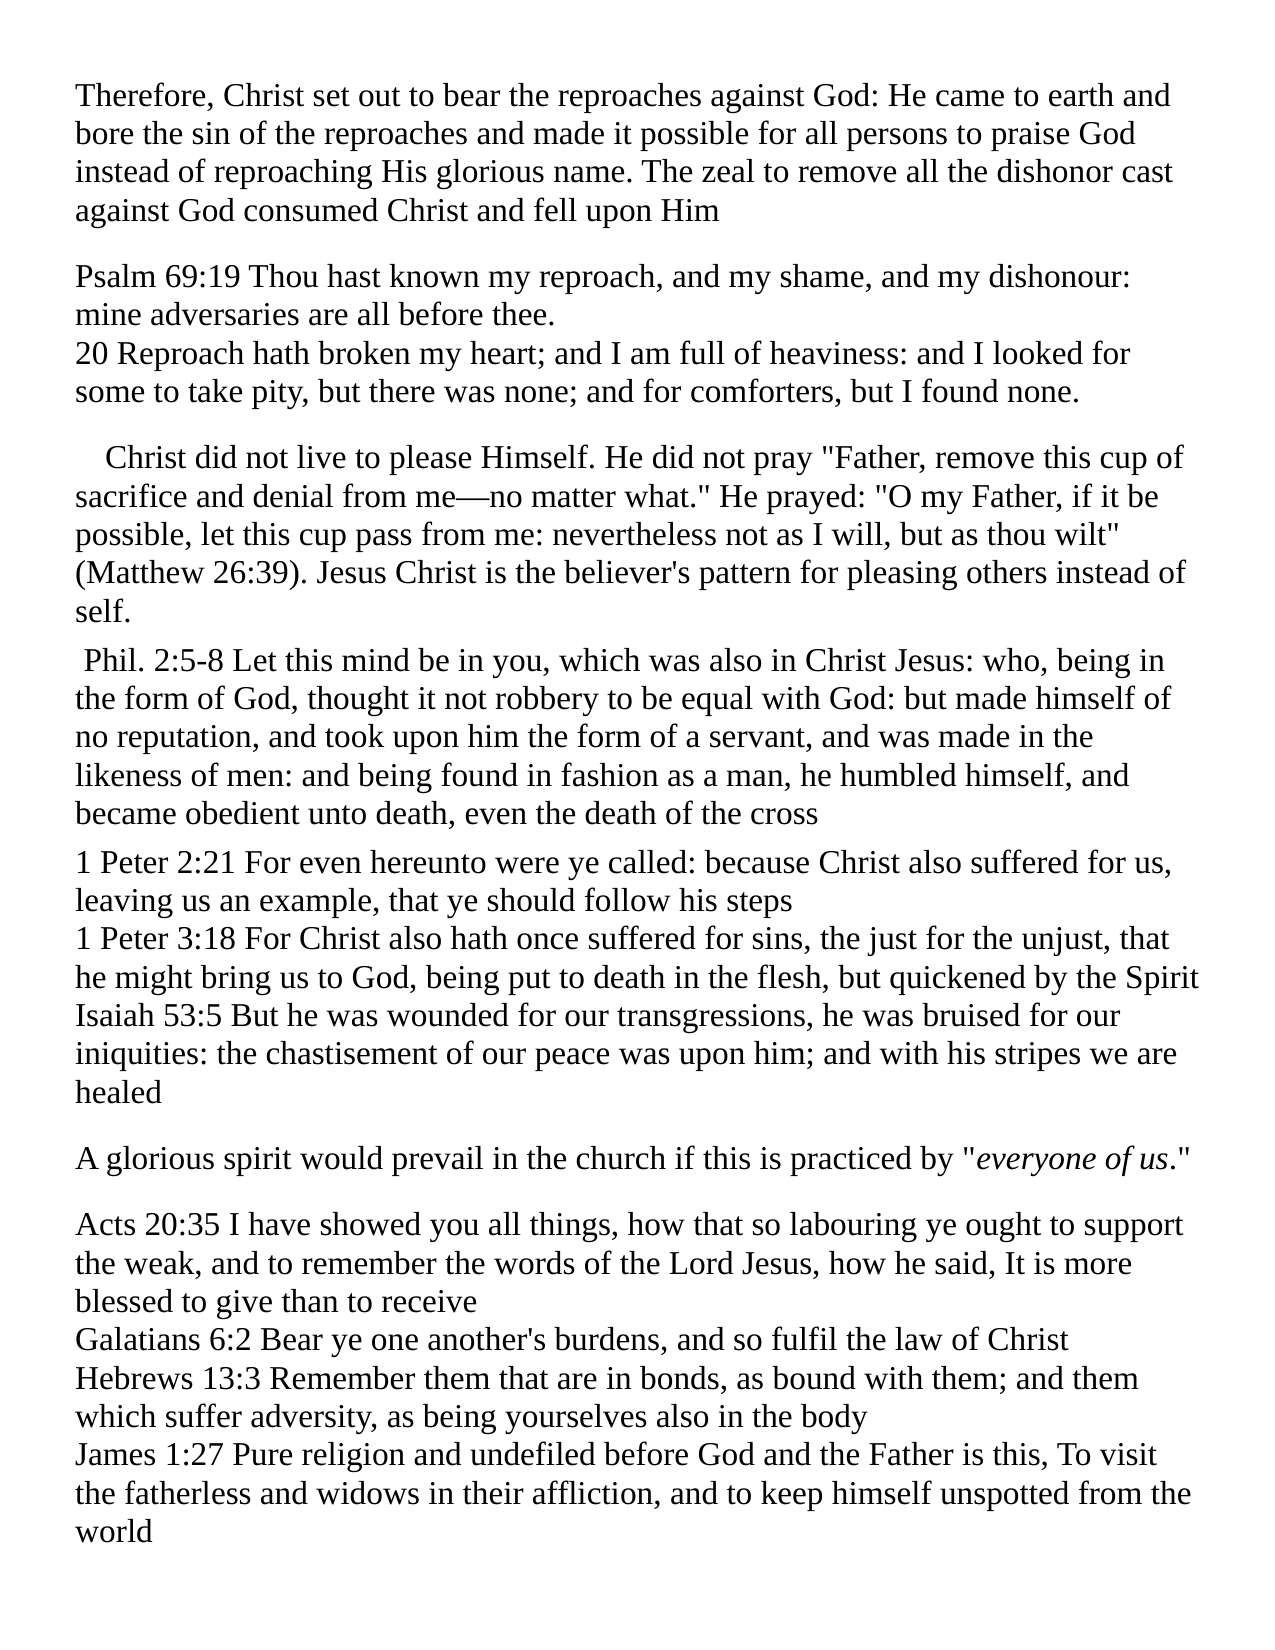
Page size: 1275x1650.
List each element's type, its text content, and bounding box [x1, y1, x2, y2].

text Christ did not live to please Himself. He did not pray "Father, remove this cup of sacrifice and denial from me—no matter what." He prayed: "O my Father, if it be possible, let this cup pass from me: nevertheless not as I will, but as thou wilt" (Matthew 26:39). Jesus Christ is the believer's pattern for pleasing others instead of self. [75, 438, 1200, 629]
text A glorious spirit would prevail in the church if this is practiced by "everyone of us." [75, 1138, 1200, 1177]
text 1 Peter 2:21 For even hereunto were ye called: because Christ also suffered for us, leaving us an example, that ye should follow his steps [75, 842, 1200, 918]
text Galatians 6:2 Bear ye one another's burdens, and so fulfil the law of Christ [75, 1319, 1200, 1358]
text Psalm 69:19 Thou hast known my reproach, and my shame, and my dishonour: mine adversaries are all before thee. [75, 256, 1200, 333]
text Isaiah 53:5 But he was wounded for our transgressions, he was bruised for our iniquities: the chastisement of our peace was upon him; and with his stripes we are healed [75, 995, 1200, 1110]
text Hebrews 13:3 Remember them that are in bonds, as bound with them; and them which suffer adversity, as being yourselves also in the body [75, 1358, 1200, 1434]
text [75, 75, 1200, 228]
text 1 Peter 3:18 For Christ also hath once suffered for sins, the just for the unjust, that he might bring us to God, being put to death in the flesh, but quickened by the Spirit [75, 918, 1200, 995]
text Acts 20:35 I have showed you all things, how that so labouring ye ought to support the weak, and to remember the words of the Lord Jesus, how he said, It is more blessed to give than to receive [75, 1204, 1200, 1319]
text 20 Reproach hath broken my heart; and I am full of heaviness: and I looked for some to take pity, but there was none; and for comforters, but I found none. [75, 333, 1200, 410]
text Phil. 2:5-8 Let this mind be in you, which was also in Christ Jesus: who, being in the form of God, thought it not robbery to be equal with God: but made himself of no reputation, and took upon him the form of a servant, and was made in the likeness of men: and being found in fashion as a man, he humbled himself, and became obedient unto death, even the death of the cross [75, 640, 1200, 831]
text James 1:27 Pure religion and undefiled before God and the Father is this, To visit the fatherless and widows in their affliction, and to keep himself unspotted from the world [75, 1434, 1200, 1549]
